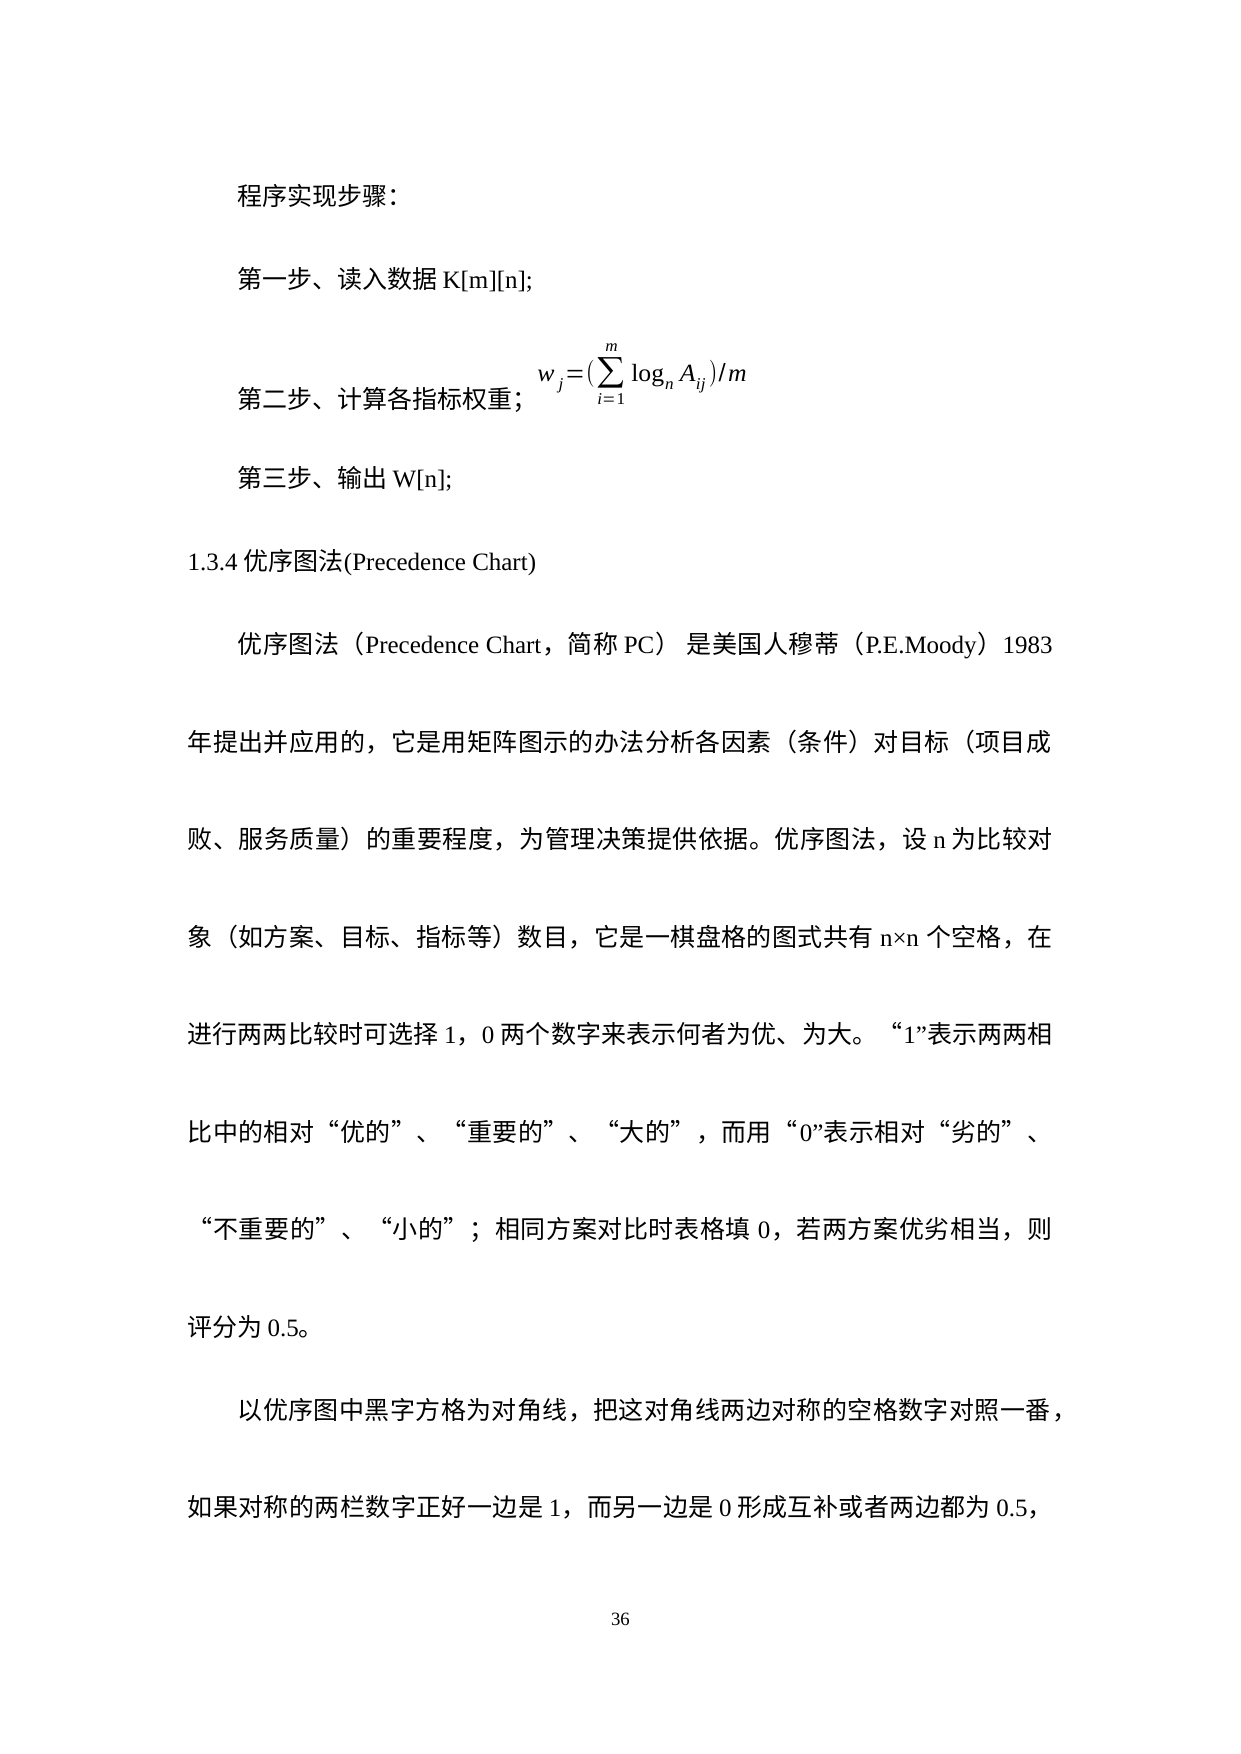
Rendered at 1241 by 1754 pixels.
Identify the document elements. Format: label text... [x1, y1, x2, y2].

text 第二步、计算各指标权重； [187, 328, 1053, 426]
text 优序图法（Precedence Chart，简称PC） 是美国人穆蒂（P.E.Moody）1983 年提出并应用的，它是用矩阵图示的办法分析各因素（条件）对目标（项目成败、服务质量）的重要程度，为管理决策提供依据。优序图法，设n为比较对象（如方案、目标、指标等）数目，它是一棋盘格的图式共有n×n 个空格，在进行两两比较时可选择1，0 两个数字来表示何者为优、为大。“1”表示两两相比中的相对“优的”、“重要的”、“大的”，而用“0”表示相对“劣的”、“不重要的”、“小的”；相同方案对比时表格填0，若两方案优劣相当，则评分为0.5。 [187, 610, 1053, 1358]
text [187, 1376, 1053, 1538]
text 第三步、输出W[n]; [187, 444, 1053, 509]
text 程序实现步骤： [187, 162, 1053, 227]
subtitle 1.3.4 优序图法(Precedence Chart) [187, 527, 1053, 592]
text 第一步、读入数据K[m][n]; [187, 245, 1053, 310]
